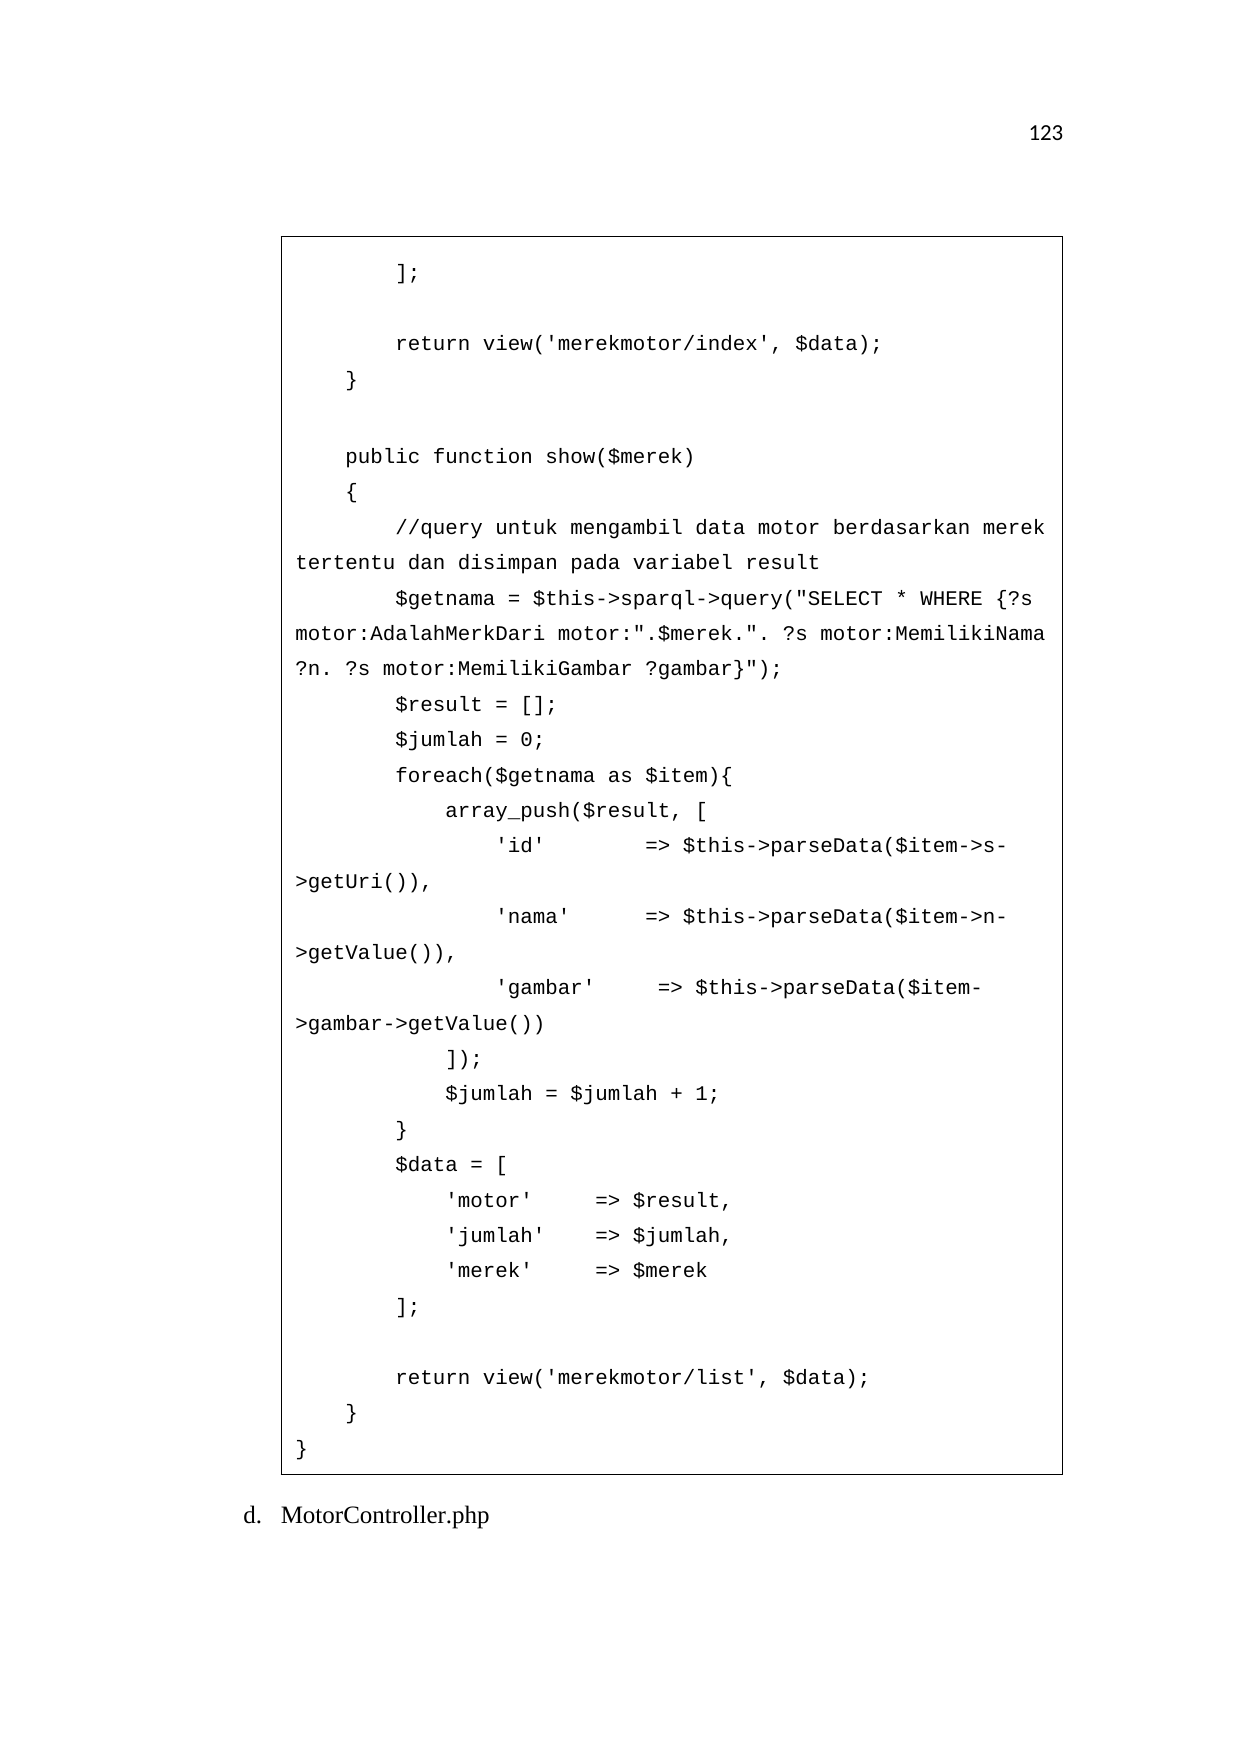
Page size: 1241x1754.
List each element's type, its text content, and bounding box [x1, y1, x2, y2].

list MotorController.php [243, 1500, 1063, 1529]
